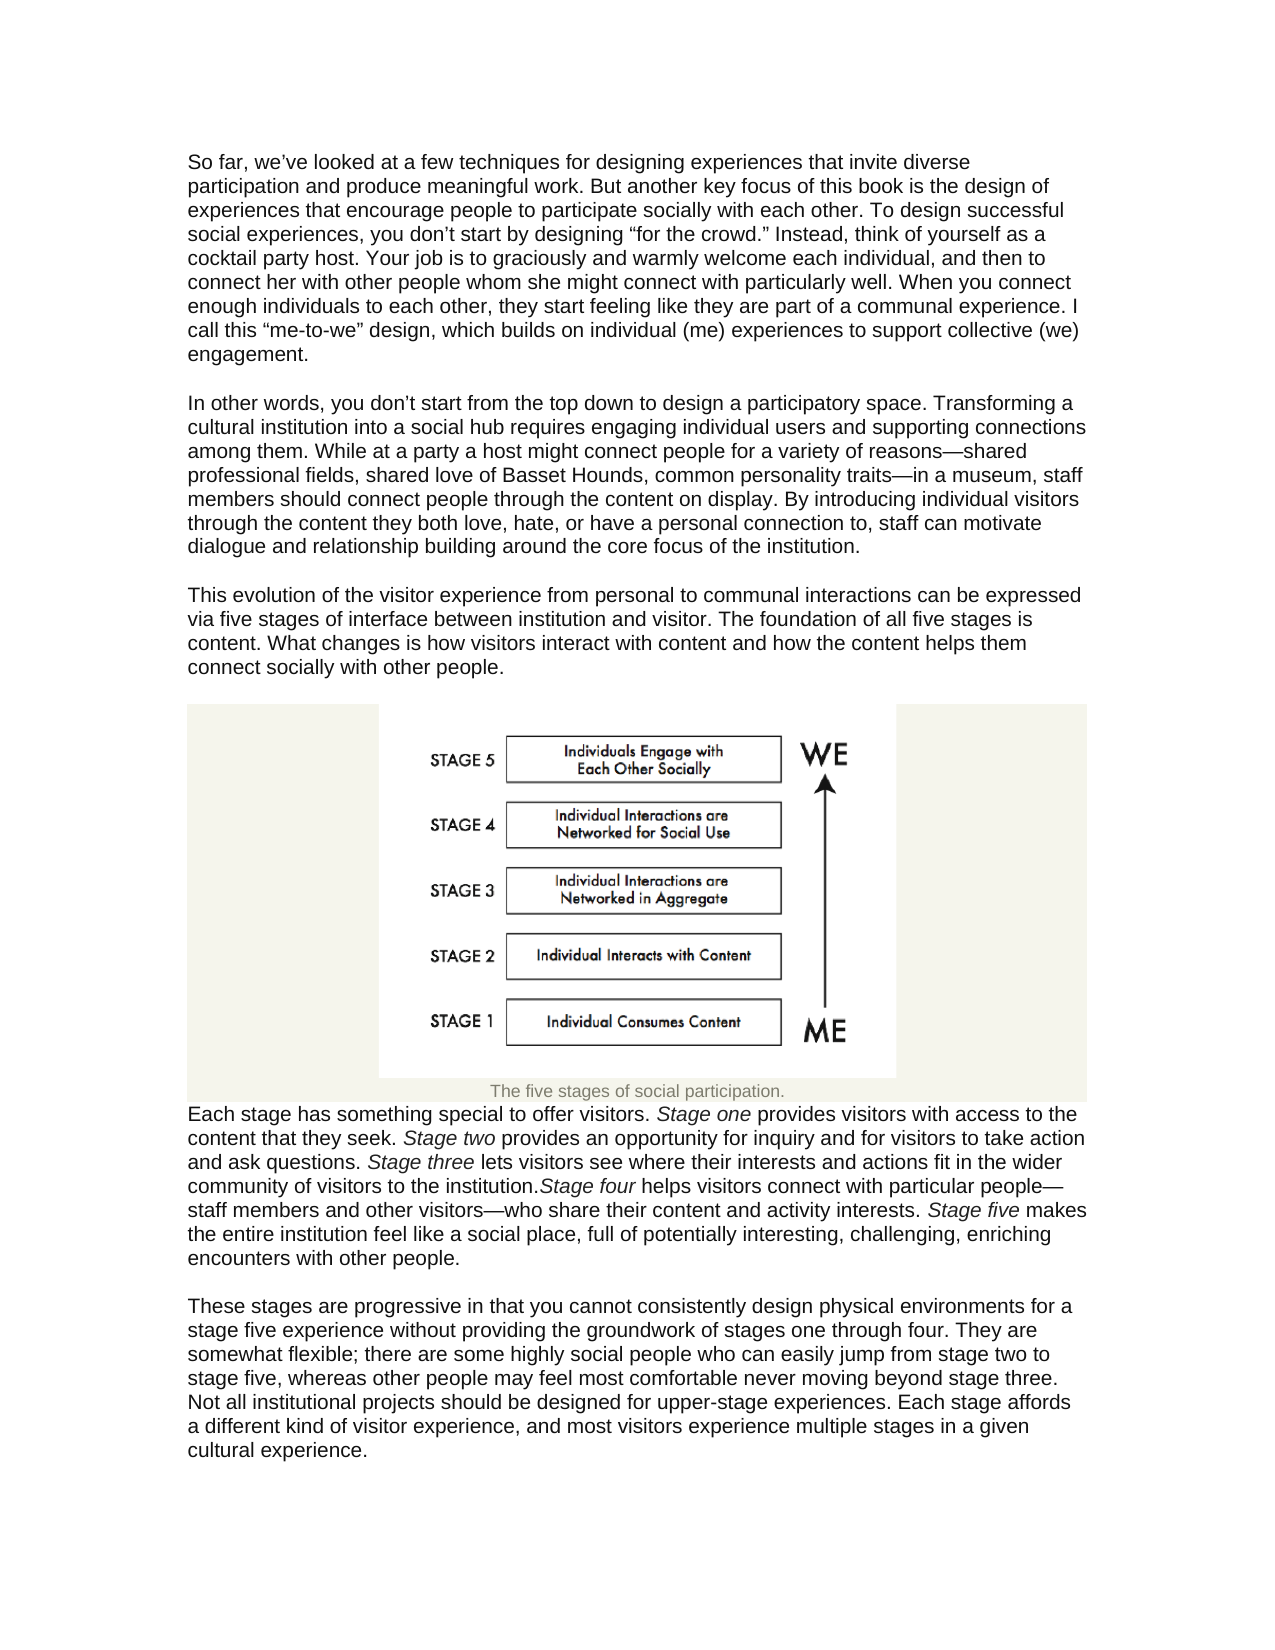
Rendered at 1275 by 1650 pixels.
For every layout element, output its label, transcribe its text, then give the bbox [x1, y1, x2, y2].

text This evolution of the visitor experience from personal to communal interactions can be expressed via five stages of interface between institution and visitor. The foundation of all five stages is content. What changes is how visitors interact with content and how the content helps them connect socially with other people. [187, 583, 1087, 679]
text In other words, you don’t start from the top down to design a participatory space. Transforming a cultural institution into a social hub requires engaging individual users and supporting connections among them. While at a party a host might connect people for a variety of reasons—shared professional fields, shared love of Basset Hounds, common personality traits—in a museum, staff members should connect people through the content on display. By introducing individual visitors through the content they both love, hate, or have a personal connection to, staff can motivate dialogue and relationship building around the core focus of the institution. [187, 391, 1087, 558]
picture [378, 704, 897, 1078]
text The five stages of social participation. [187, 1081, 1087, 1102]
text So far, we’ve looked at a few techniques for designing experiences that invite diverse participation and produce meaningful work. But another key focus of this book is the design of experiences that encourage people to participate socially with each other. To design successful social experiences, you don’t start by designing “for the crowd.” Instead, think of yourself as a cocktail party host. Your job is to graciously and warmly welcome each individual, and then to connect her with other people whom she might connect with particularly well. When you connect enough individuals to each other, they start feeling like they are part of a communal experience. I call this “me-to-we” design, which builds on individual (me) experiences to support collective (we) engagement. [187, 150, 1087, 366]
text These stages are progressive in that you cannot consistently design physical environments for a stage five experience without providing the groundwork of stages one through four. They are somewhat flexible; there are some highly social people who can easily jump from stage two to stage five, whereas other people may feel most comfortable never moving beyond stage three. Not all institutional projects should be designed for upper-stage experiences. Each stage affords a different kind of visitor experience, and most visitors experience multiple stages in a given cultural experience. [187, 1294, 1087, 1462]
text Each stage has something special to offer visitors. Stage one provides visitors with access to the content that they seek. Stage two provides an opportunity for inquiry and for visitors to take action and ask questions. Stage three lets visitors see where their interests and actions fit in the wider community of visitors to the institution.Stage four helps visitors connect with particular people—staff members and other visitors—who share their content and activity interests. Stage five makes the entire institution feel like a social place, full of potentially interesting, challenging, enriching encounters with other people. [187, 1102, 1087, 1269]
